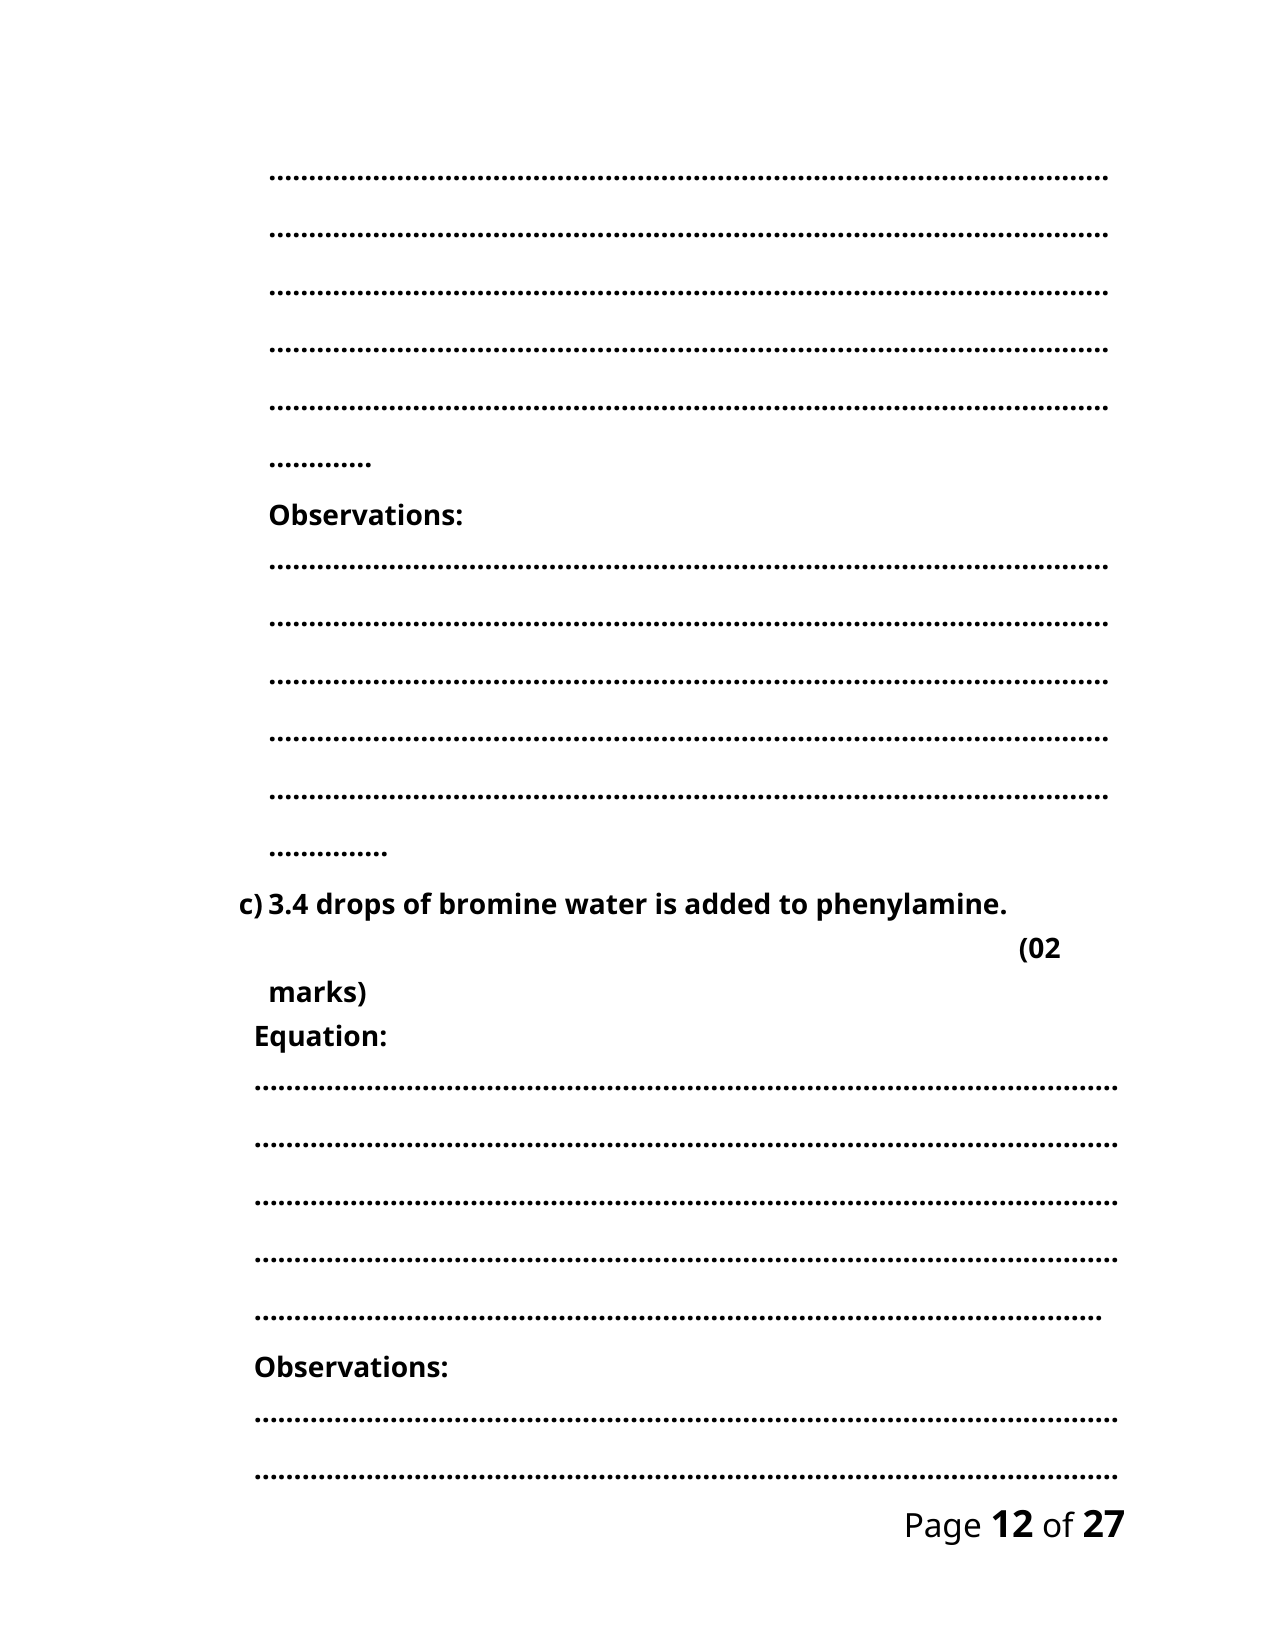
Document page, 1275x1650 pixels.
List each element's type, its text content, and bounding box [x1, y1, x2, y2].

list Equation: [253, 1016, 1125, 1054]
list Observations: [268, 495, 1125, 533]
list 3.4 drops of bromine water is added to phenylamine. (02 marks) [239, 884, 1125, 1011]
list Observations: [253, 1348, 1125, 1386]
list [253, 1392, 1125, 1488]
